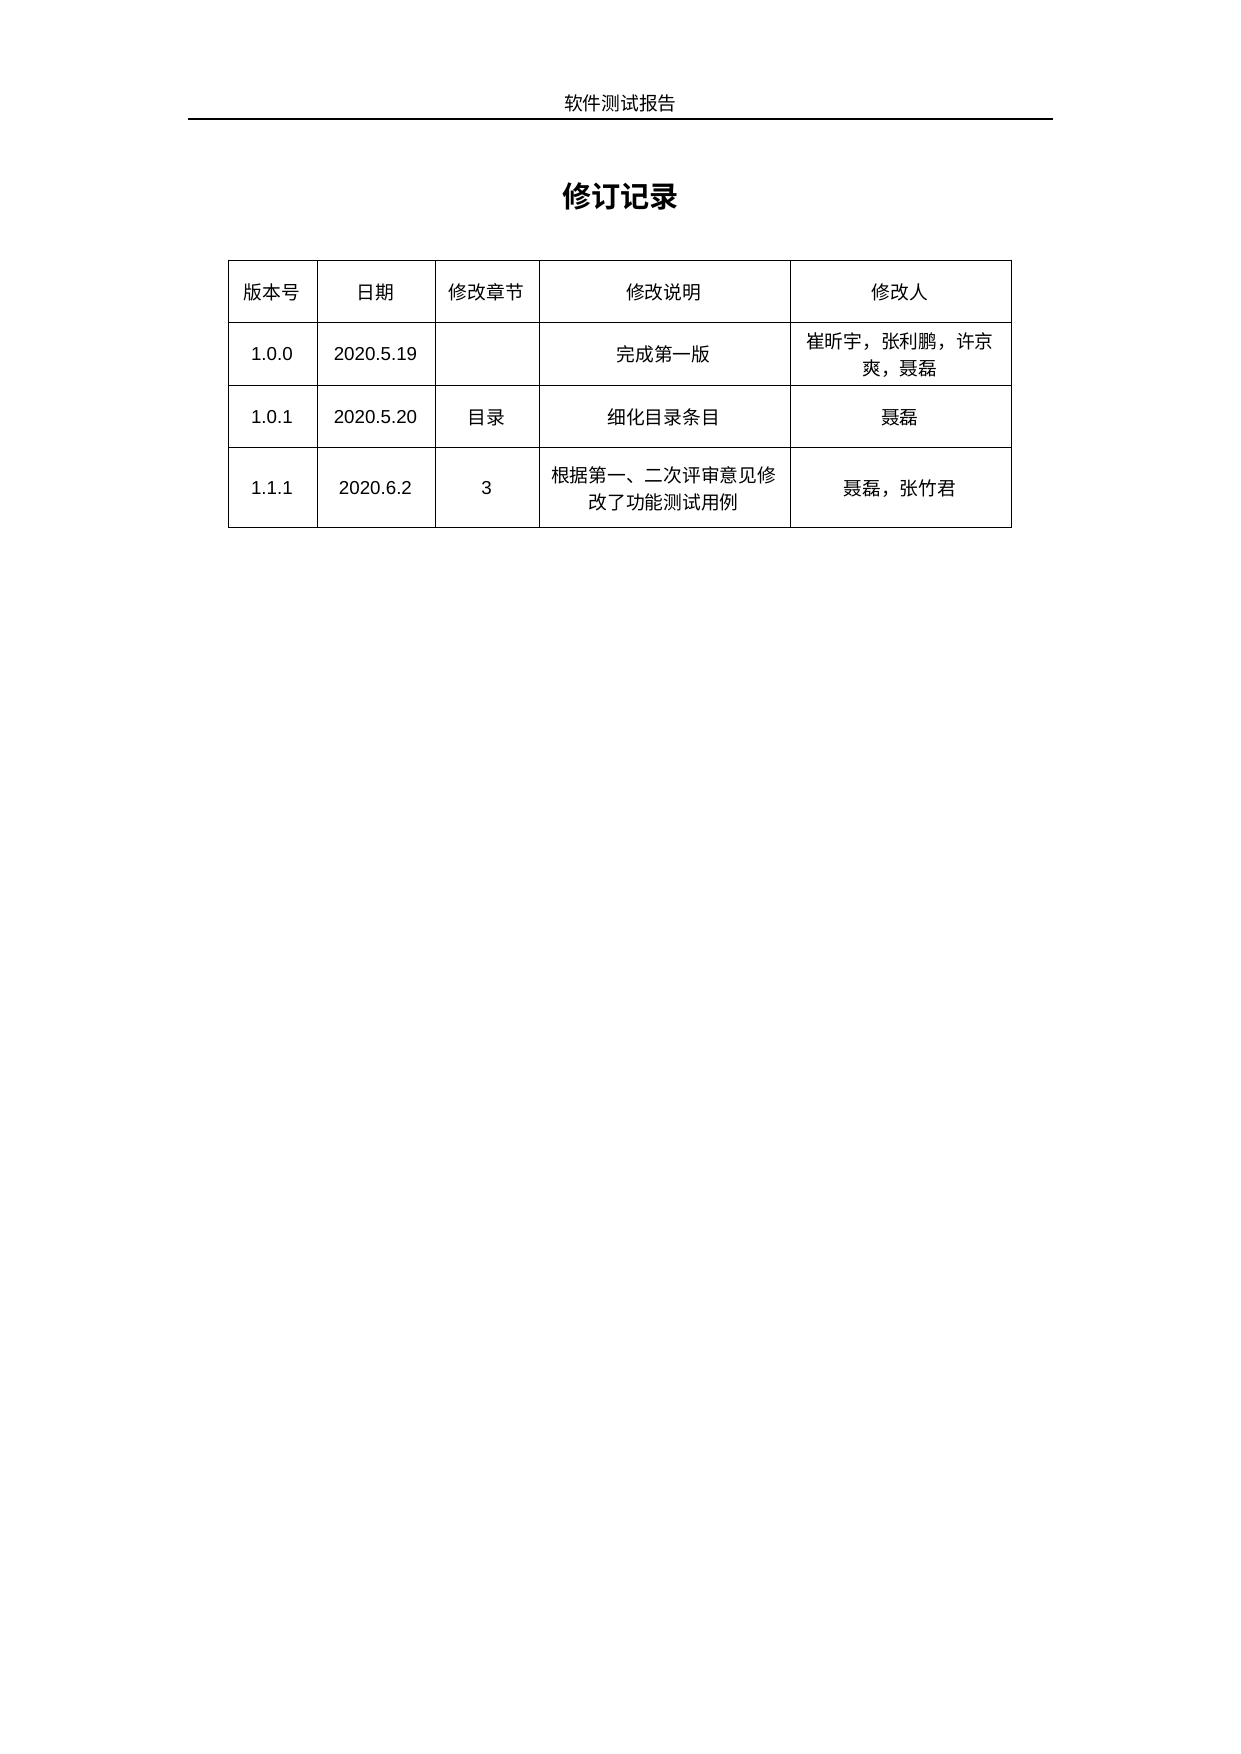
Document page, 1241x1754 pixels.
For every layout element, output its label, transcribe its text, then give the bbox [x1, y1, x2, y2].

table_header 修改章节 [436, 261, 539, 322]
table_cell 2020.5.19 [318, 323, 435, 384]
table_cell 聂磊 [791, 386, 1011, 447]
table_cell 2020.6.2 [318, 448, 435, 527]
table_cell 聂磊，张竹君 [791, 448, 1011, 527]
table_header 版本号 [229, 261, 317, 322]
table_cell 细化目录条目 [540, 386, 790, 447]
table_cell [436, 323, 539, 384]
table_cell 目录 [436, 386, 539, 447]
table_header 日期 [318, 261, 435, 322]
table_cell 崔昕宇，张利鹏，许京爽，聂磊 [791, 323, 1011, 384]
table_header 修改说明 [540, 261, 790, 322]
table_cell 3 [436, 448, 539, 527]
table_cell 1.0.1 [229, 386, 317, 447]
table_cell 2020.5.20 [318, 386, 435, 447]
table_cell 1.1.1 [229, 448, 317, 527]
table_header 修改人 [791, 261, 1011, 322]
text 修订记录 [187, 162, 1053, 227]
table_cell 根据第一、二次评审意见修改了功能测试用例 [540, 448, 790, 527]
table_cell 1.0.0 [229, 323, 317, 384]
table_cell 完成第一版 [540, 323, 790, 384]
